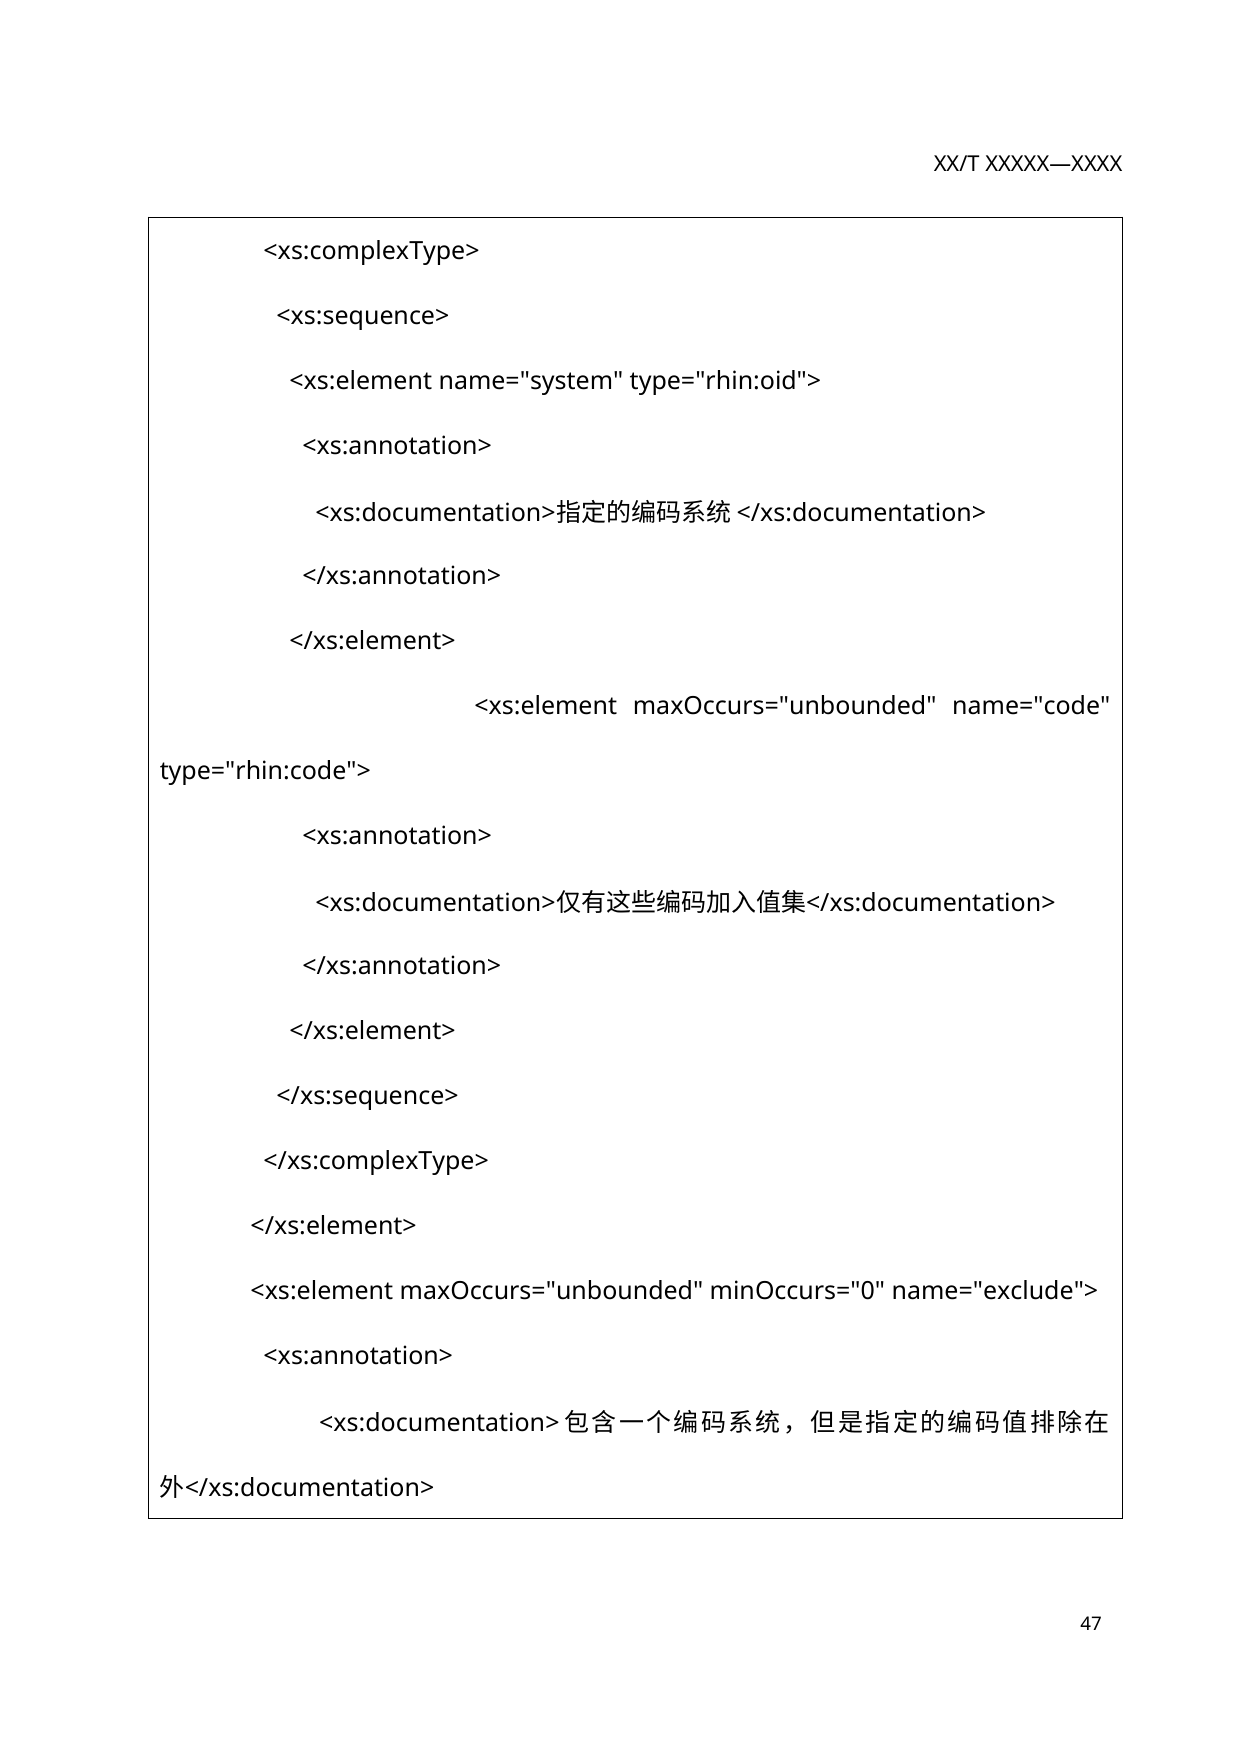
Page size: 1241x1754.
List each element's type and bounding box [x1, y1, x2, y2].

table_cell [149, 218, 1122, 1518]
